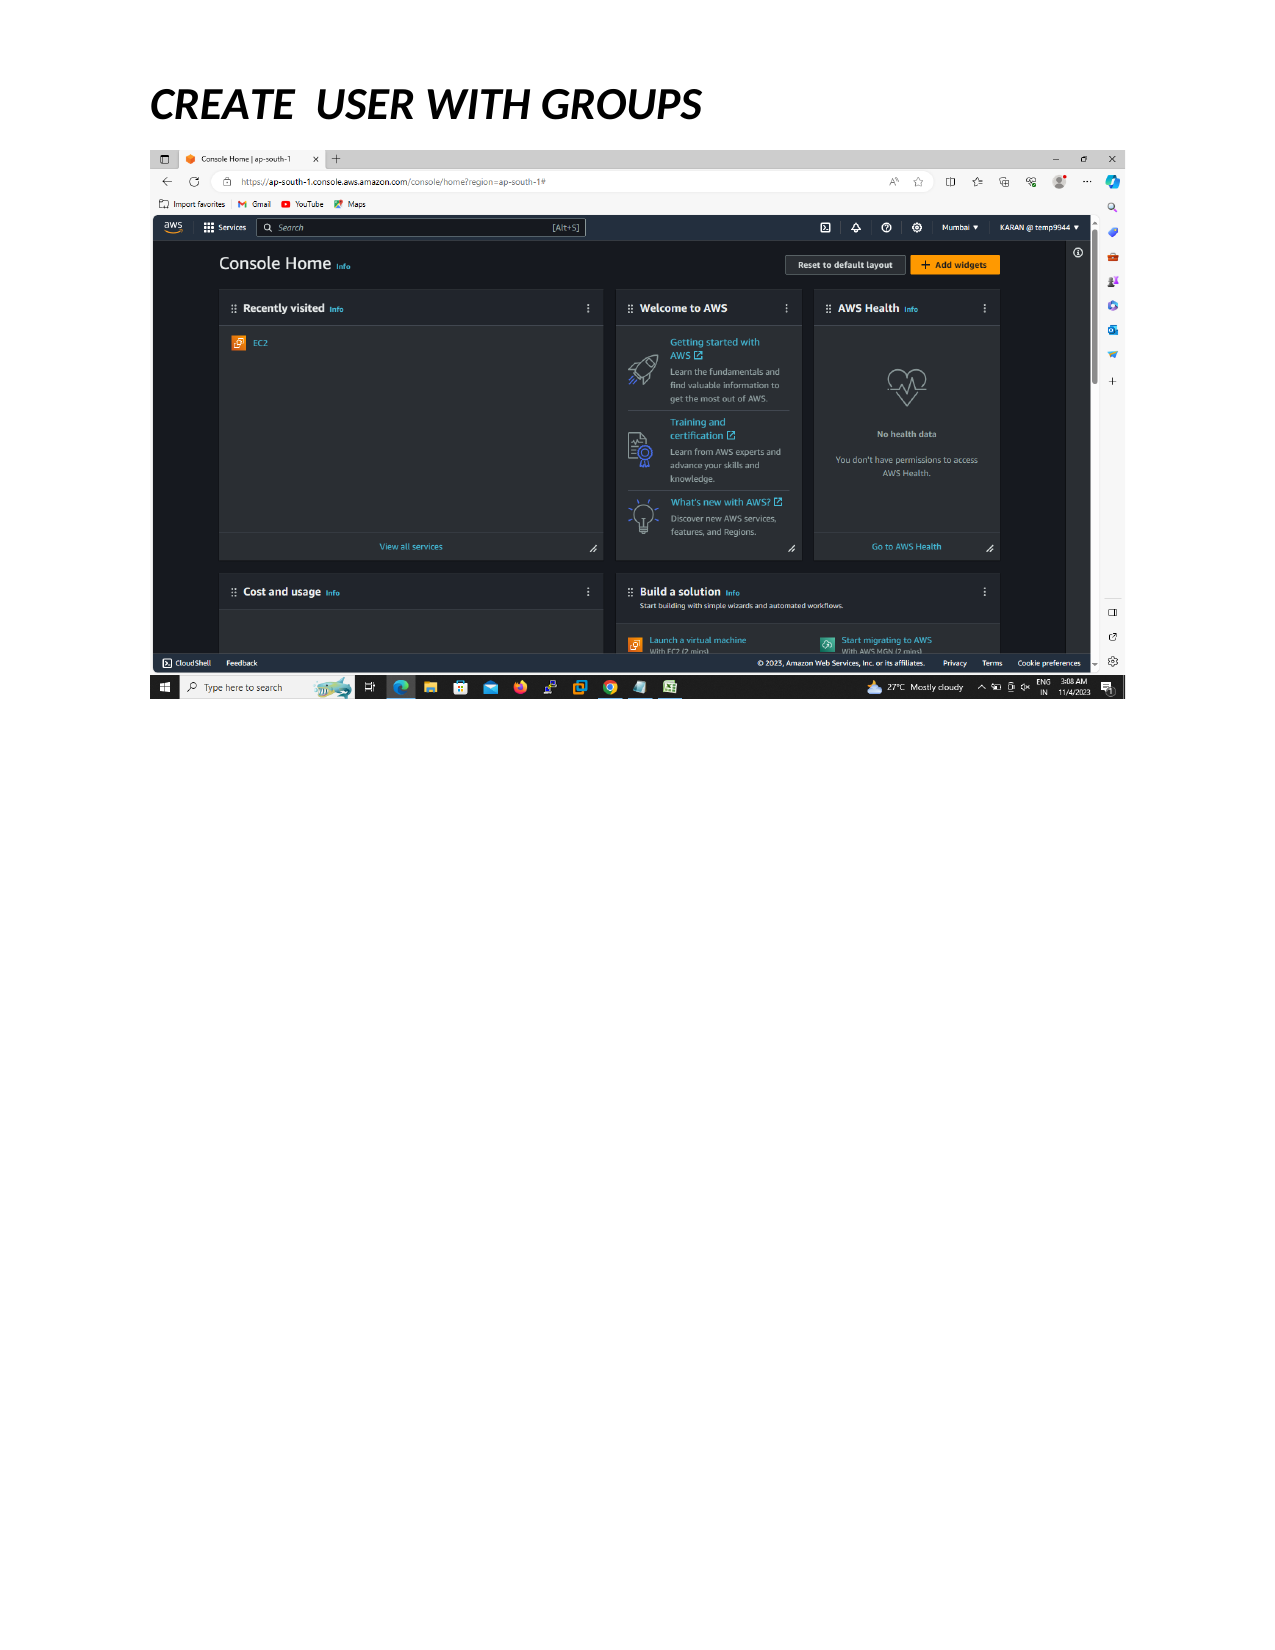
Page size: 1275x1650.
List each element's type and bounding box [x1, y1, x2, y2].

picture [150, 150, 1125, 699]
